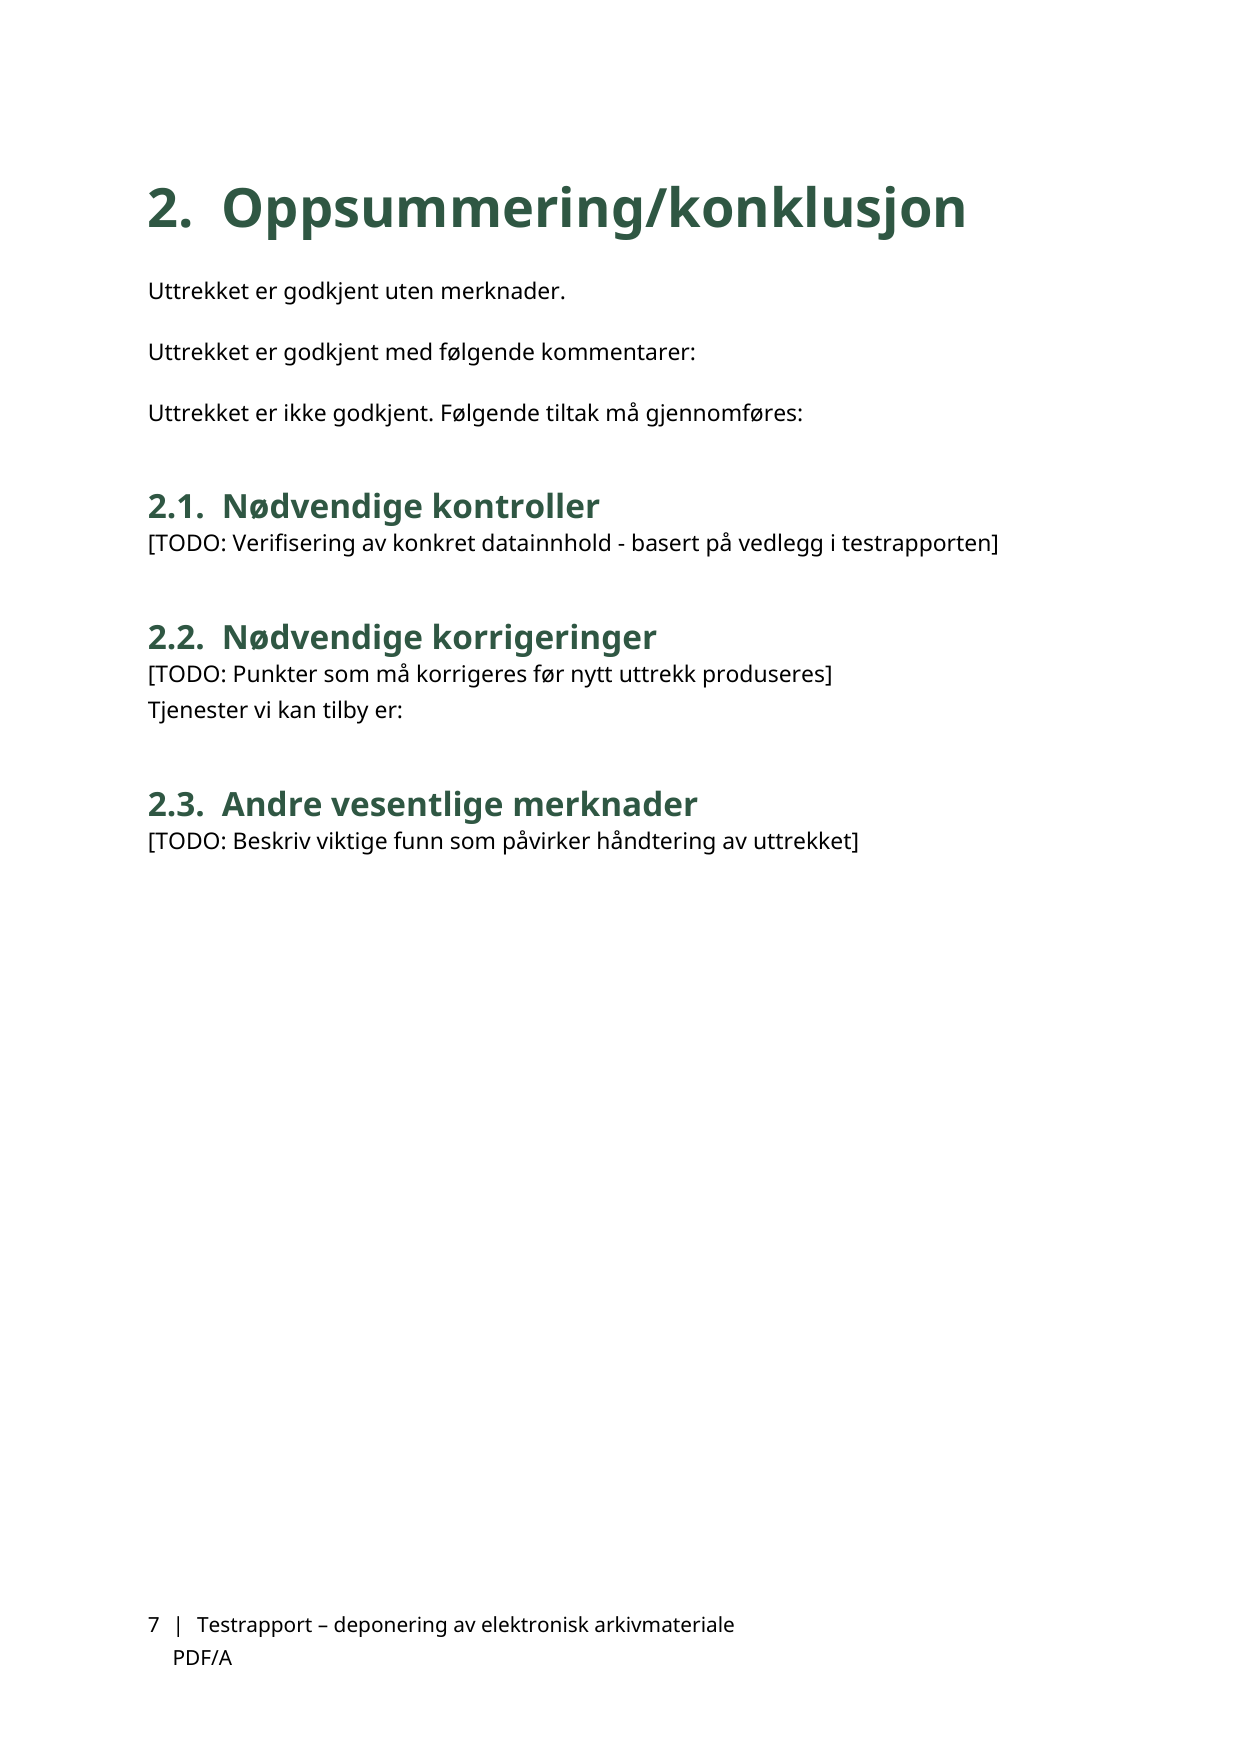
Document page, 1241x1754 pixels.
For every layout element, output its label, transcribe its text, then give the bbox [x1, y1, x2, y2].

text Uttrekket er godkjent med følgende kommentarer: [148, 336, 1092, 367]
text Uttrekket er godkjent uten merknader. [148, 275, 1092, 306]
text [TODO: Punkter som må korrigeres før nytt uttrekk produseres] Tjenester vi kan tilby er: [148, 658, 1092, 725]
text [TODO: Beskriv viktige funn som påvirker håndtering av uttrekket] [148, 825, 1092, 892]
text Andre vesentlige merknader [148, 780, 1092, 825]
text Nødvendige korrigeringer [148, 613, 1092, 658]
text Oppsummering/konklusjon [148, 169, 1092, 243]
text [TODO: Verifisering av konkret datainnhold - basert på vedlegg i testrapporten] [148, 527, 1092, 559]
text Nødvendige kontroller [148, 482, 1092, 527]
text Uttrekket er ikke godkjent. Følgende tiltak må gjennomføres: [148, 397, 1092, 428]
